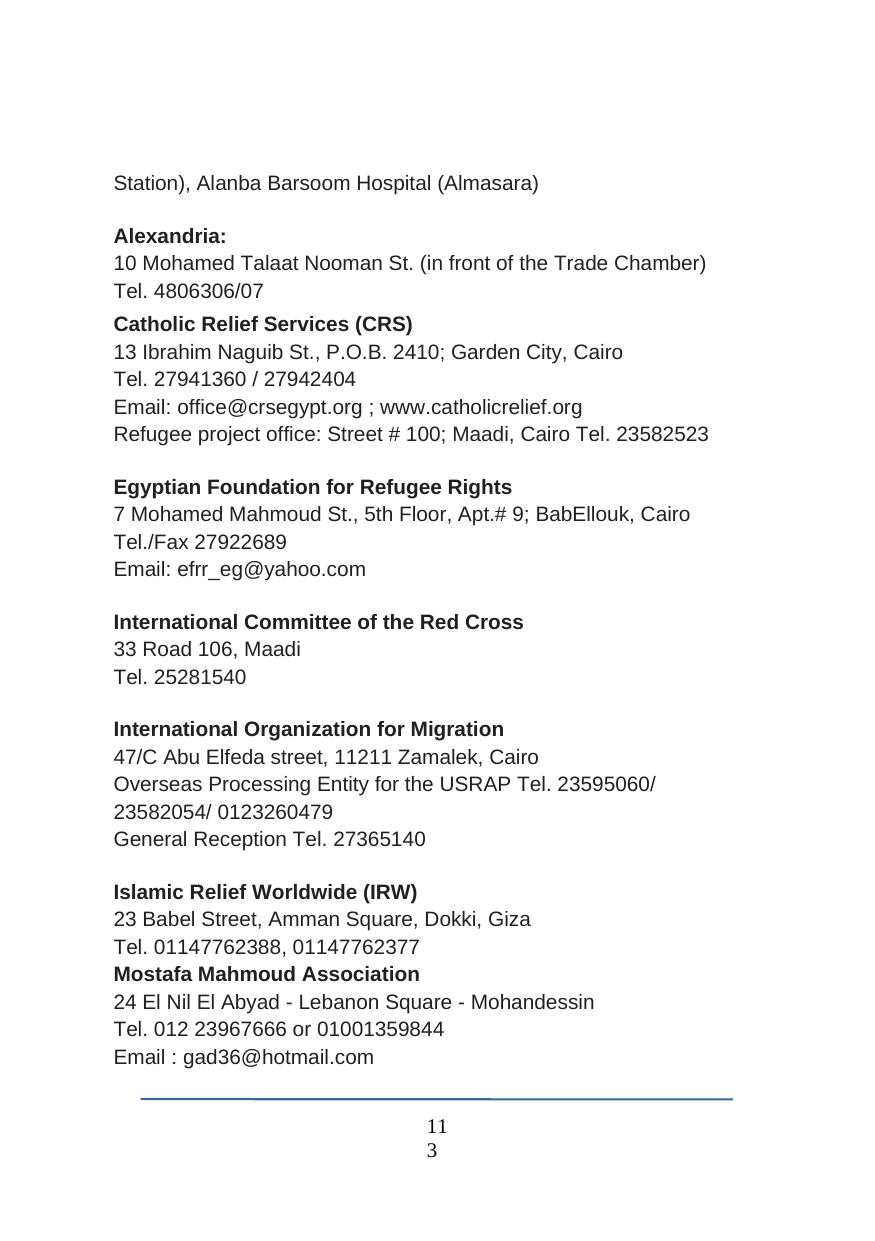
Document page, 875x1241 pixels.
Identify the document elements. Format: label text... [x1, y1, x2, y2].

text Tel. 01147762388, 01147762377 [113, 935, 712, 959]
text General Reception Tel. 27365140 [113, 827, 712, 851]
text Overseas Processing Entity for the USRAP Tel. 23595060/ 23582054/ 0123260479 [113, 772, 712, 824]
text Catholic Relief Services (CRS) [113, 312, 712, 336]
text 7 Mohamed Mahmoud St., 5th Floor, Apt.# 9; BabEllouk, Cairo Tel./Fax 27922689 [113, 502, 712, 554]
text Email: office@crsegypt.org ; www.catholicrelief.org [113, 395, 712, 419]
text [113, 171, 712, 195]
text Alexandria: [113, 223, 712, 247]
text Refugee project office: Street # 100; Maadi, Cairo Tel. 23582523 [113, 422, 712, 446]
text International Organization for Migration [113, 717, 712, 741]
text 24 El Nil El Abyad - Lebanon Square - Mohandessin [113, 990, 712, 1014]
text Mostafa Mahmoud Association [113, 962, 712, 986]
text Tel. 25281540 [113, 665, 712, 689]
text 10 Mohamed Talaat Nooman St. (in front of the Trade Chamber) Tel. 4806306/07 [113, 251, 712, 302]
text Islamic Relief Worldwide (IRW) [113, 880, 712, 904]
text 23 Babel Street, Amman Square, Dokki, Giza [113, 907, 712, 931]
text 33 Road 106, Maadi [113, 637, 712, 661]
text Email: efrr_eg@yahoo.com [113, 557, 712, 581]
text Tel. 012 23967666 or 01001359844 [113, 1017, 712, 1041]
text 13 Ibrahim Naguib St., P.O.B. 2410; Garden City, Cairo [113, 340, 712, 364]
text Email : gad36@hotmail.com [113, 1045, 712, 1069]
text 47/C Abu Elfeda street, 11211 Zamalek, Cairo [113, 745, 712, 769]
text International Committee of the Red Cross [113, 610, 712, 634]
text Tel. 27941360 / 27942404 [113, 367, 712, 391]
text Egyptian Foundation for Refugee Rights [113, 475, 712, 499]
